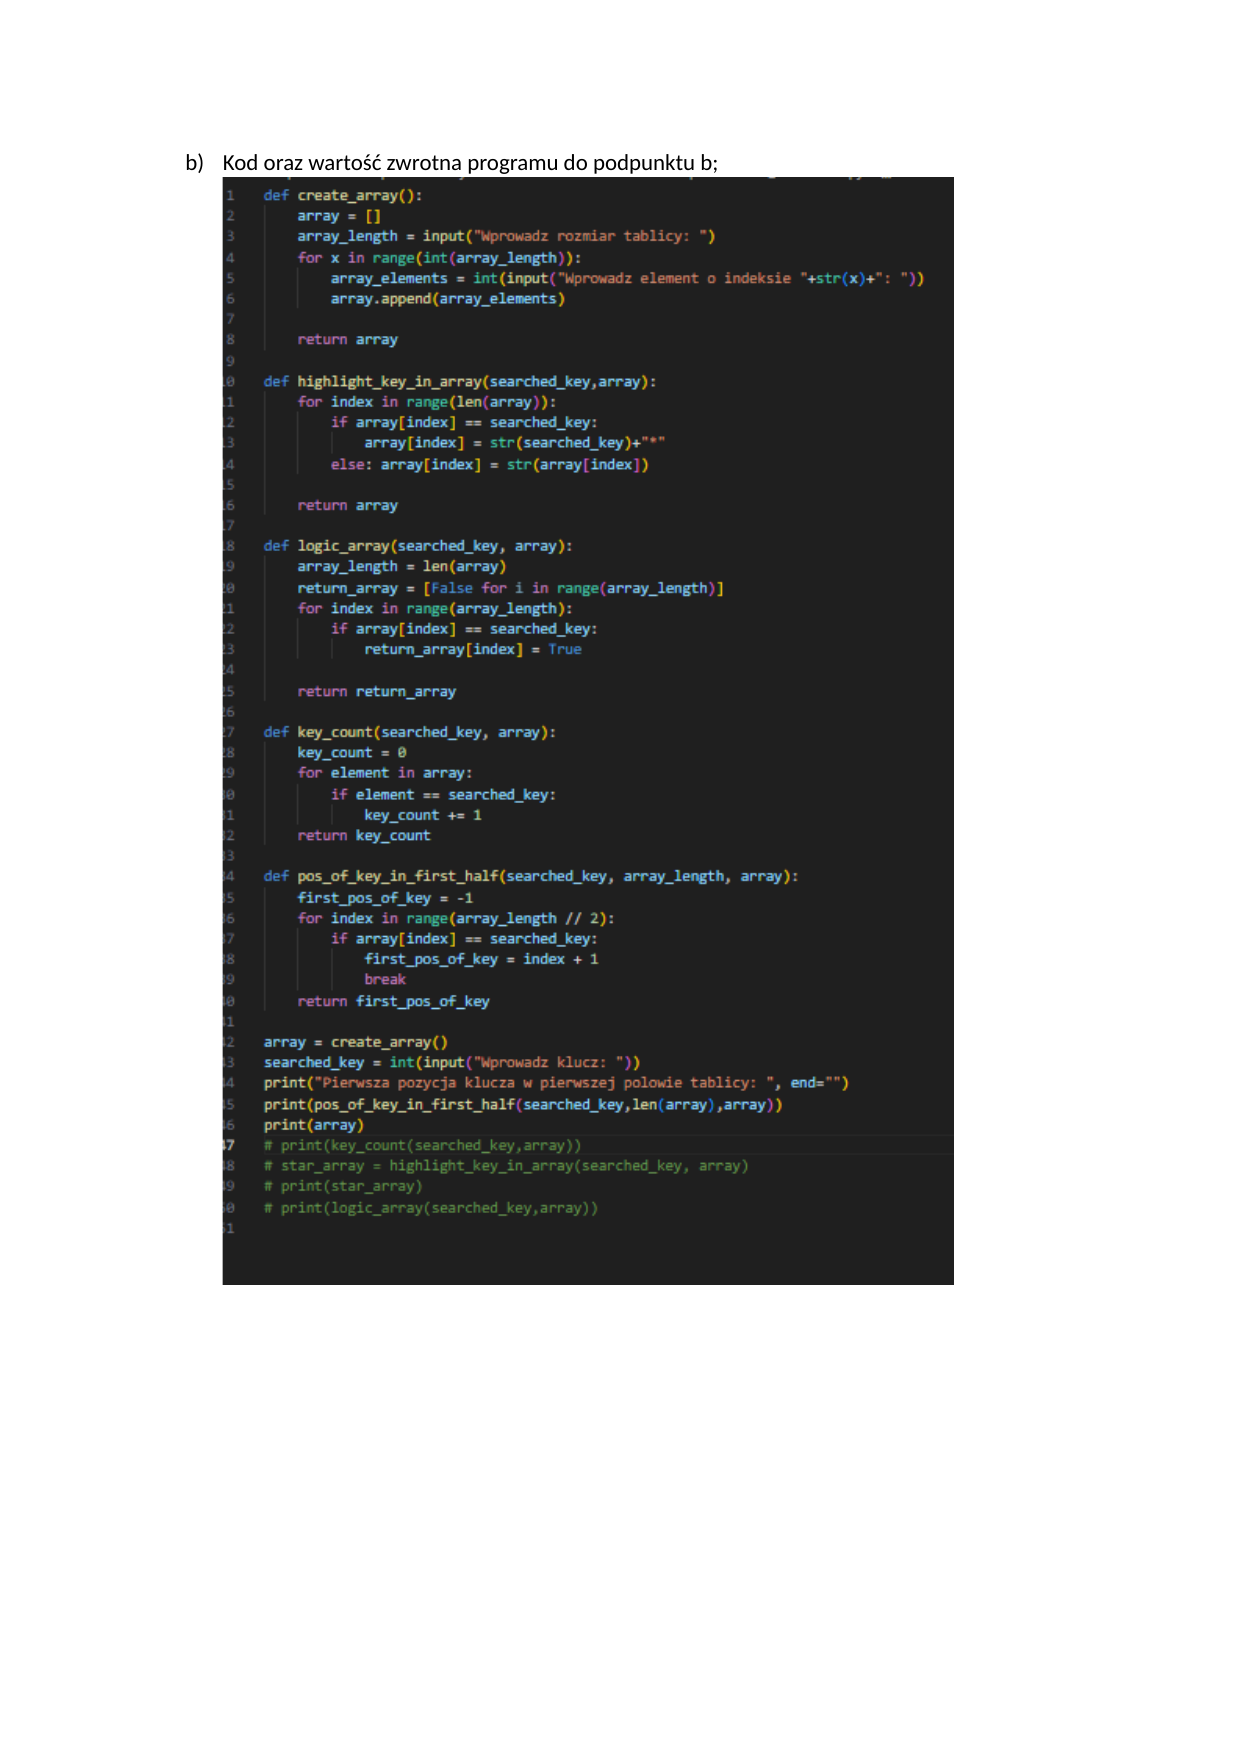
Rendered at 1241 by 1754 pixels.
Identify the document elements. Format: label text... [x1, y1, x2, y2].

picture [222, 177, 954, 1285]
